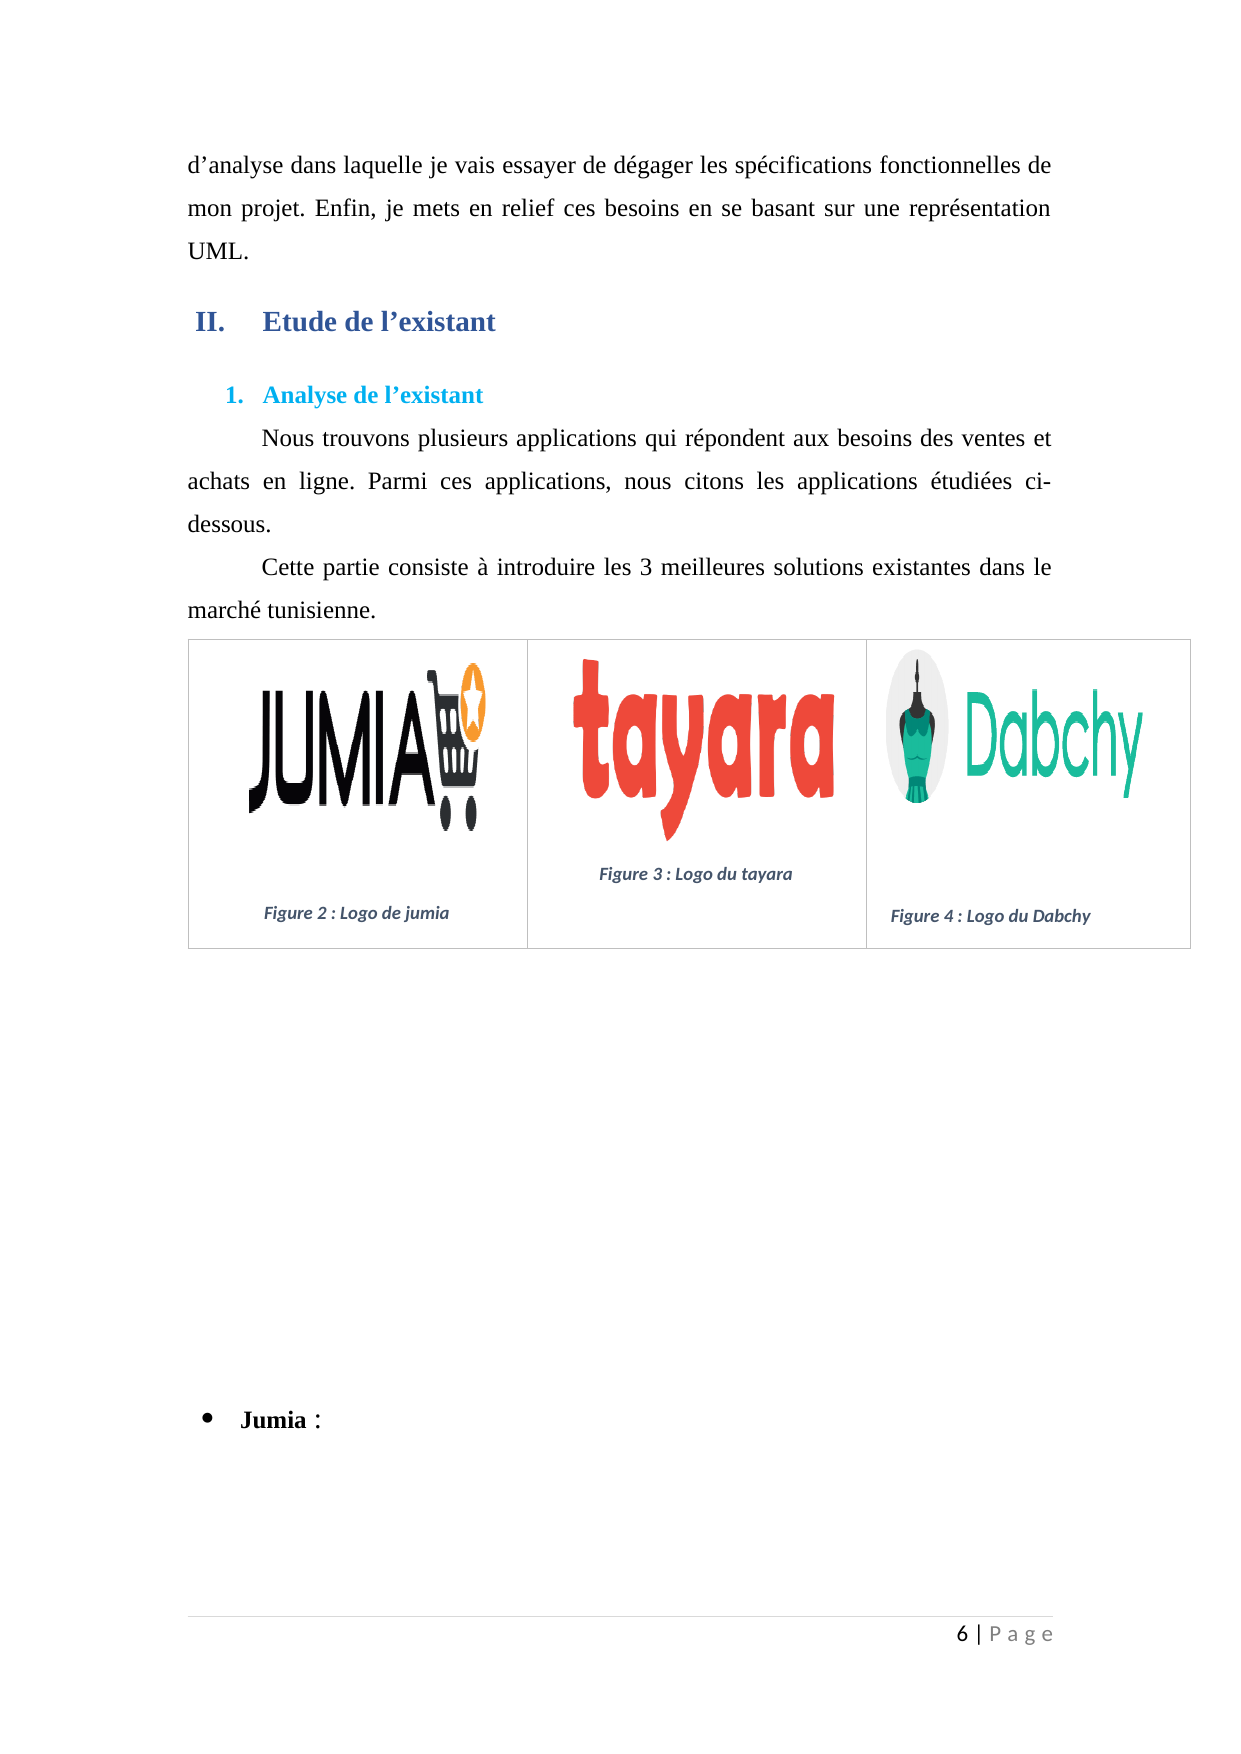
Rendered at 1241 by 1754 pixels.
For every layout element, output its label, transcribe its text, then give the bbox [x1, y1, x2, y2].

text Nous trouvons plusieurs applications qui répondent aux besoins des ventes et achats en ligne. Parmi ces applications, nous citons les applications étudiées ci-dessous. [187, 423, 1053, 538]
text Cette partie consiste à introduire les 3 meilleures solutions existantes dans le marché tunisienne. [187, 552, 1053, 624]
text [187, 150, 1053, 265]
picture [570, 650, 837, 849]
table_header Figure 4 : Logo du Dabchy [867, 640, 1190, 948]
subtitle Etude de l’existant [225, 304, 1053, 338]
subtitle Analyse de l’existant [225, 380, 1053, 408]
table_header Figure 3 : Logo du tayara [528, 640, 866, 948]
table_header Figure 2 : Logo de jumia [189, 640, 527, 948]
picture [886, 649, 1143, 805]
list Jumia : [202, 1401, 1053, 1435]
picture [235, 649, 499, 846]
